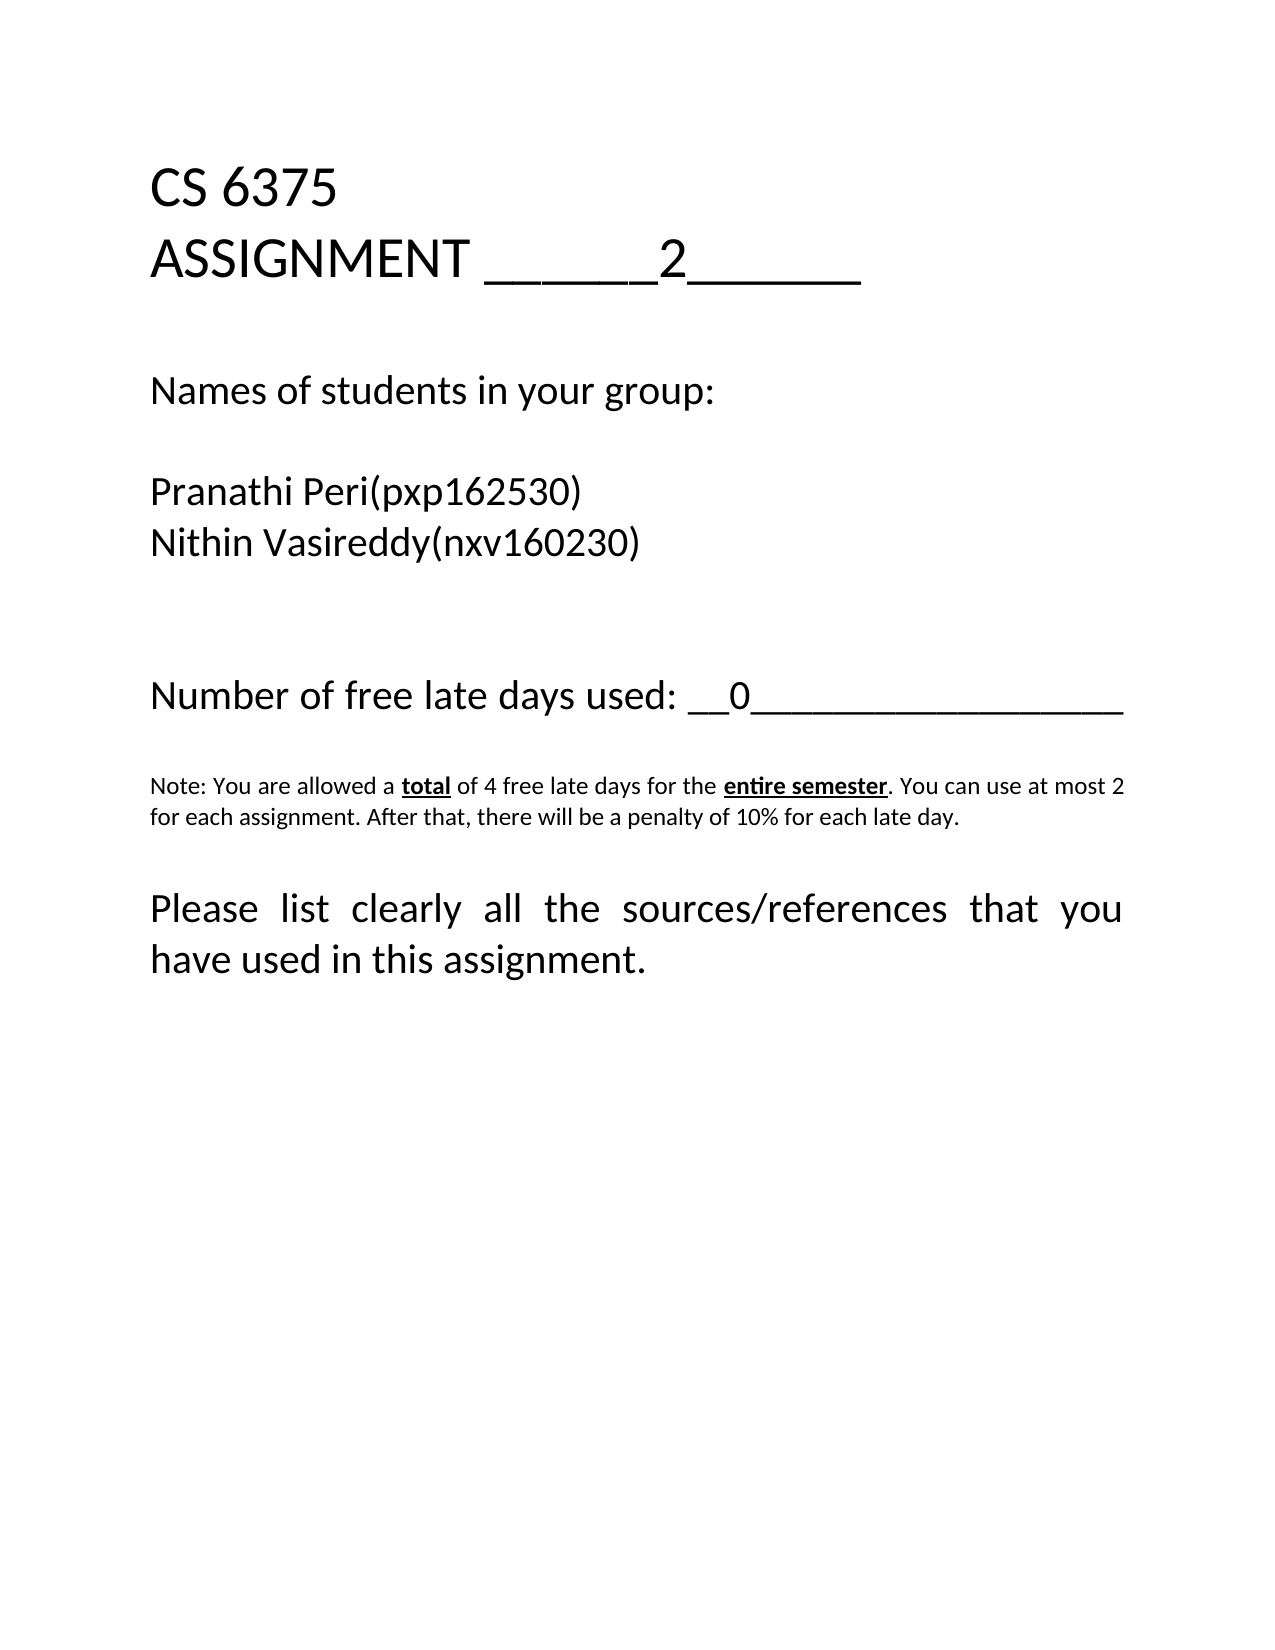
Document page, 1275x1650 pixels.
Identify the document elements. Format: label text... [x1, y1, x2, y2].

text CS 6375 [150, 150, 1125, 221]
text Names of students in your group: [150, 364, 1125, 414]
text Number of free late days used: __0__________________ Note: You are allowed a total of 4 free late days for the entire semester. You can use at most 2 for each assignment. After that, there will be a penalty of 10% for each late day. [150, 669, 1125, 831]
text Nithin Vasireddy(nxv160230) [150, 516, 1125, 567]
text Pranathi Peri(pxp162530) [150, 465, 1125, 516]
text Please list clearly all the sources/references that you have used in this assignment. [150, 882, 1125, 984]
text ASSIGNMENT ______2______ [150, 221, 1125, 292]
